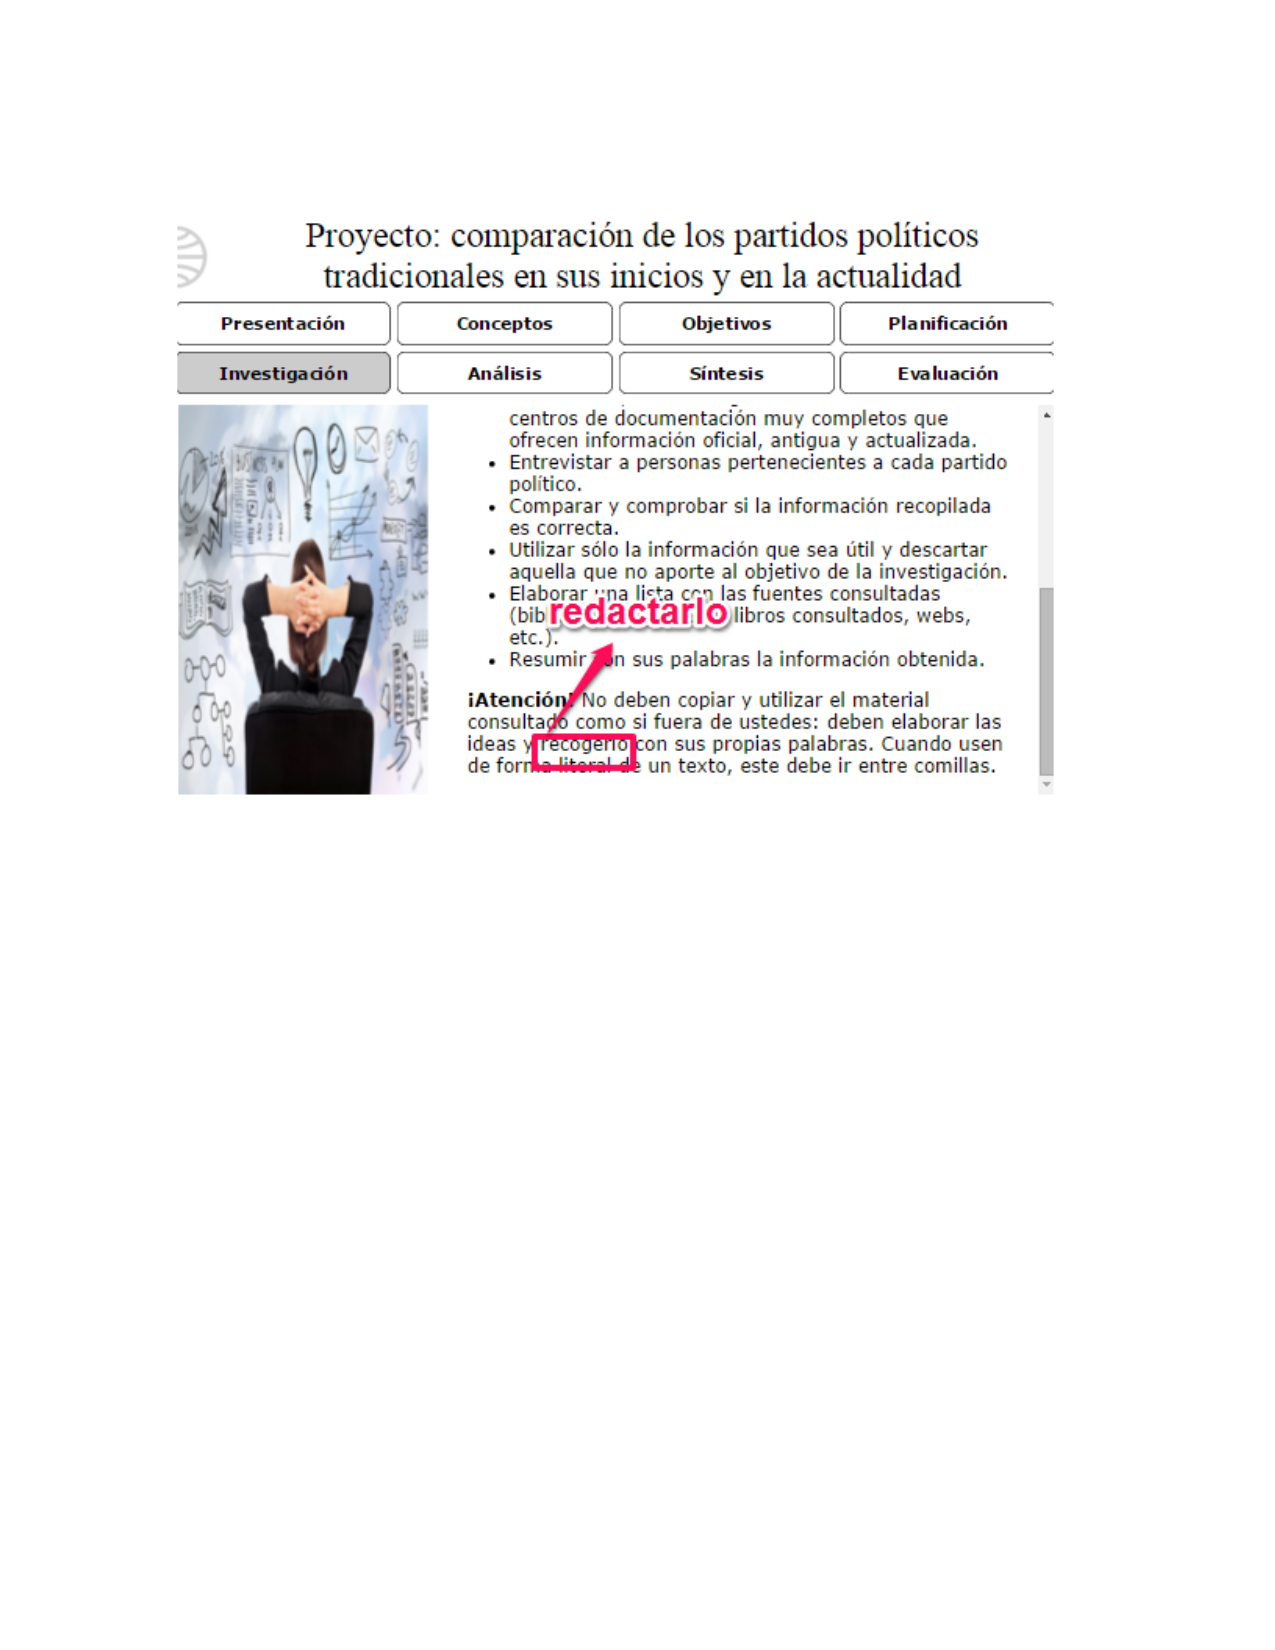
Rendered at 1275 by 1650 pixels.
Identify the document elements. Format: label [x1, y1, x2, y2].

picture [177, 147, 1054, 884]
